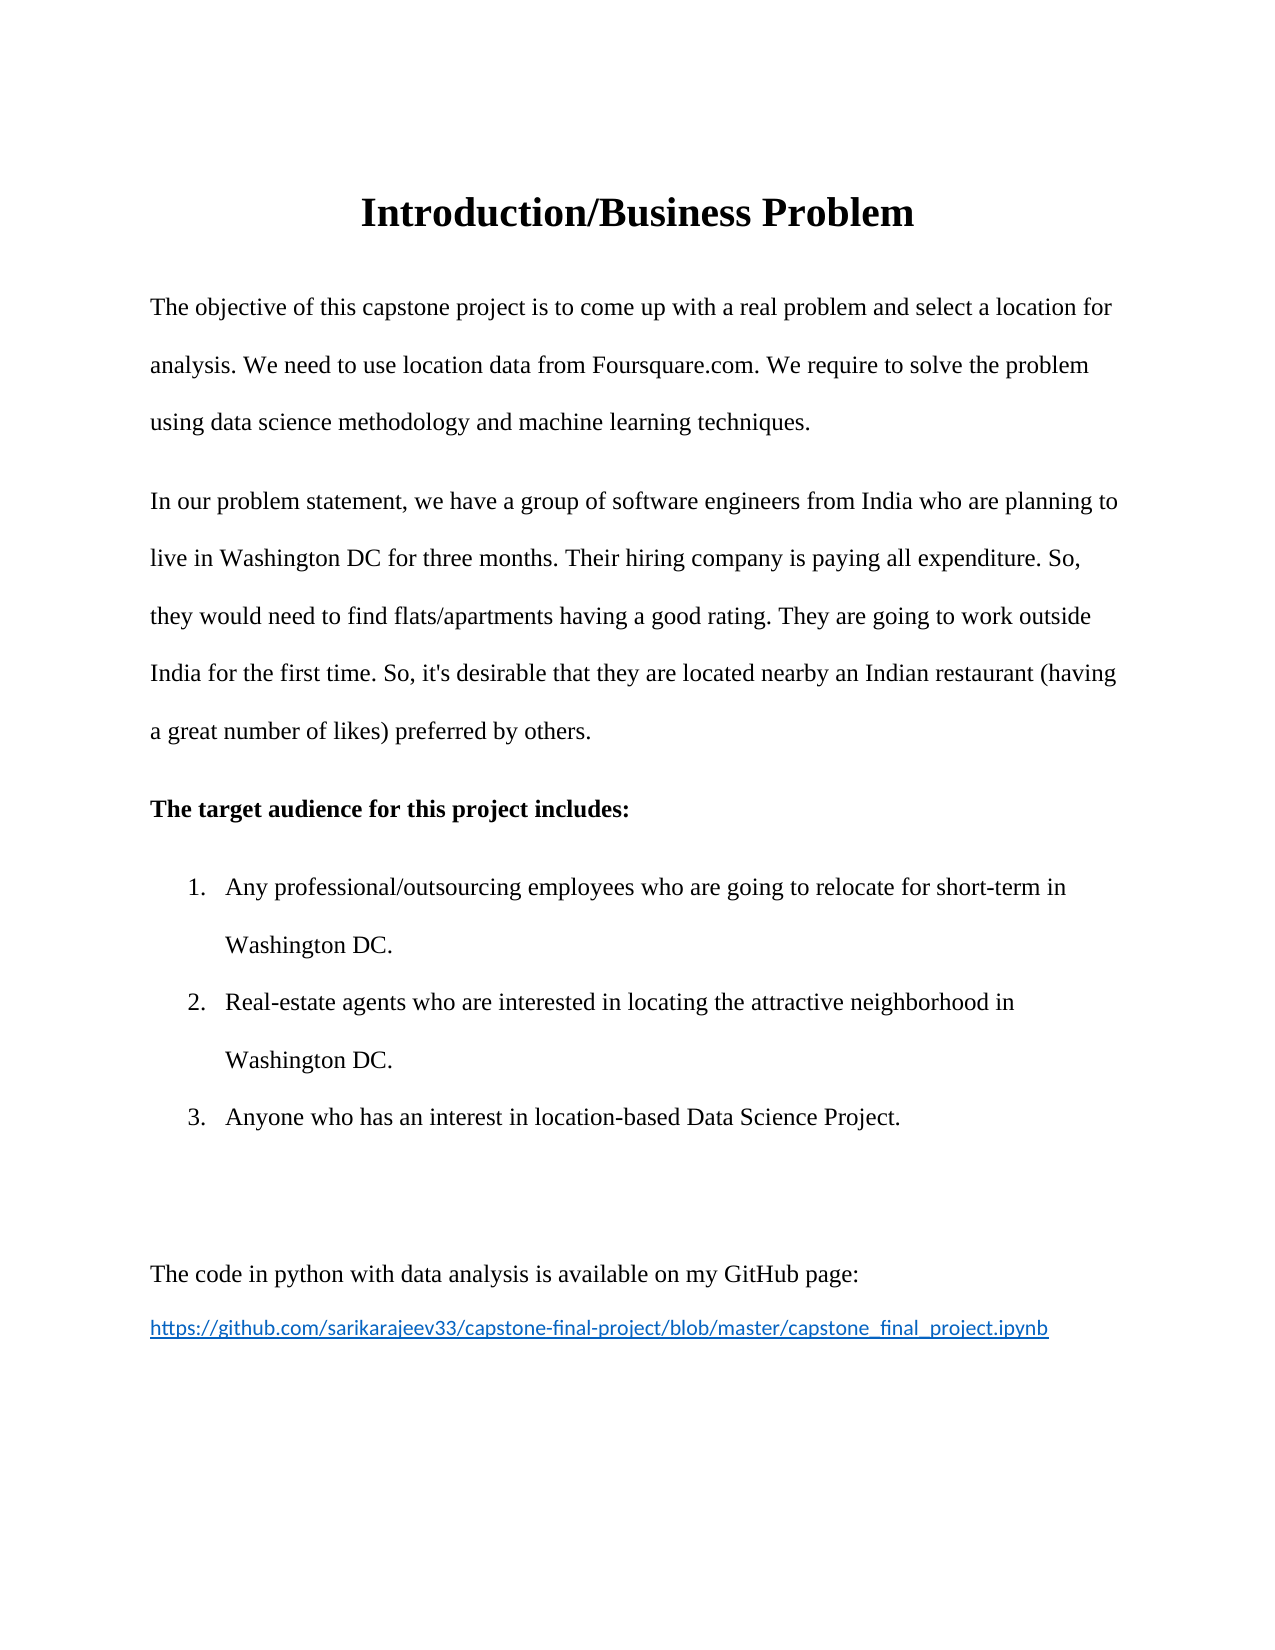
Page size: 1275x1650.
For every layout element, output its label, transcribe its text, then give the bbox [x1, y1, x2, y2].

subtitle Introduction/Business Problem [150, 187, 1125, 235]
list Real-estate agents who are interested in locating the attractive neighborhood in Washington DC. [187, 987, 1125, 1074]
text https://github.com/sarikarajeev33/capstone-final-project/blob/master/capstone_final_project.ipynb [150, 1314, 1125, 1341]
text The target audience for this project includes: [150, 794, 1125, 823]
text The objective of this capstone project is to come up with a real problem and select a location for analysis. We need to use location data from Foursquare.com. We require to solve the problem using data science methodology and machine learning techniques. [150, 292, 1125, 436]
list Anyone who has an interest in location-based Data Science Project. [187, 1102, 1125, 1131]
text In our problem statement, we have a group of software engineers from India who are planning to live in Washington DC for three months. Their hiring company is paying all expenditure. So, they would need to find flats/apartments having a good rating. They are going to work outside India for the first time. So, it's desirable that they are located nearby an Indian restaurant (having a great number of likes) preferred by others. [150, 486, 1125, 744]
text The code in python with data analysis is available on my GitHub page: [150, 1259, 1125, 1288]
list Any professional/outsourcing employees who are going to relocate for short-term in Washington DC. [187, 872, 1125, 959]
